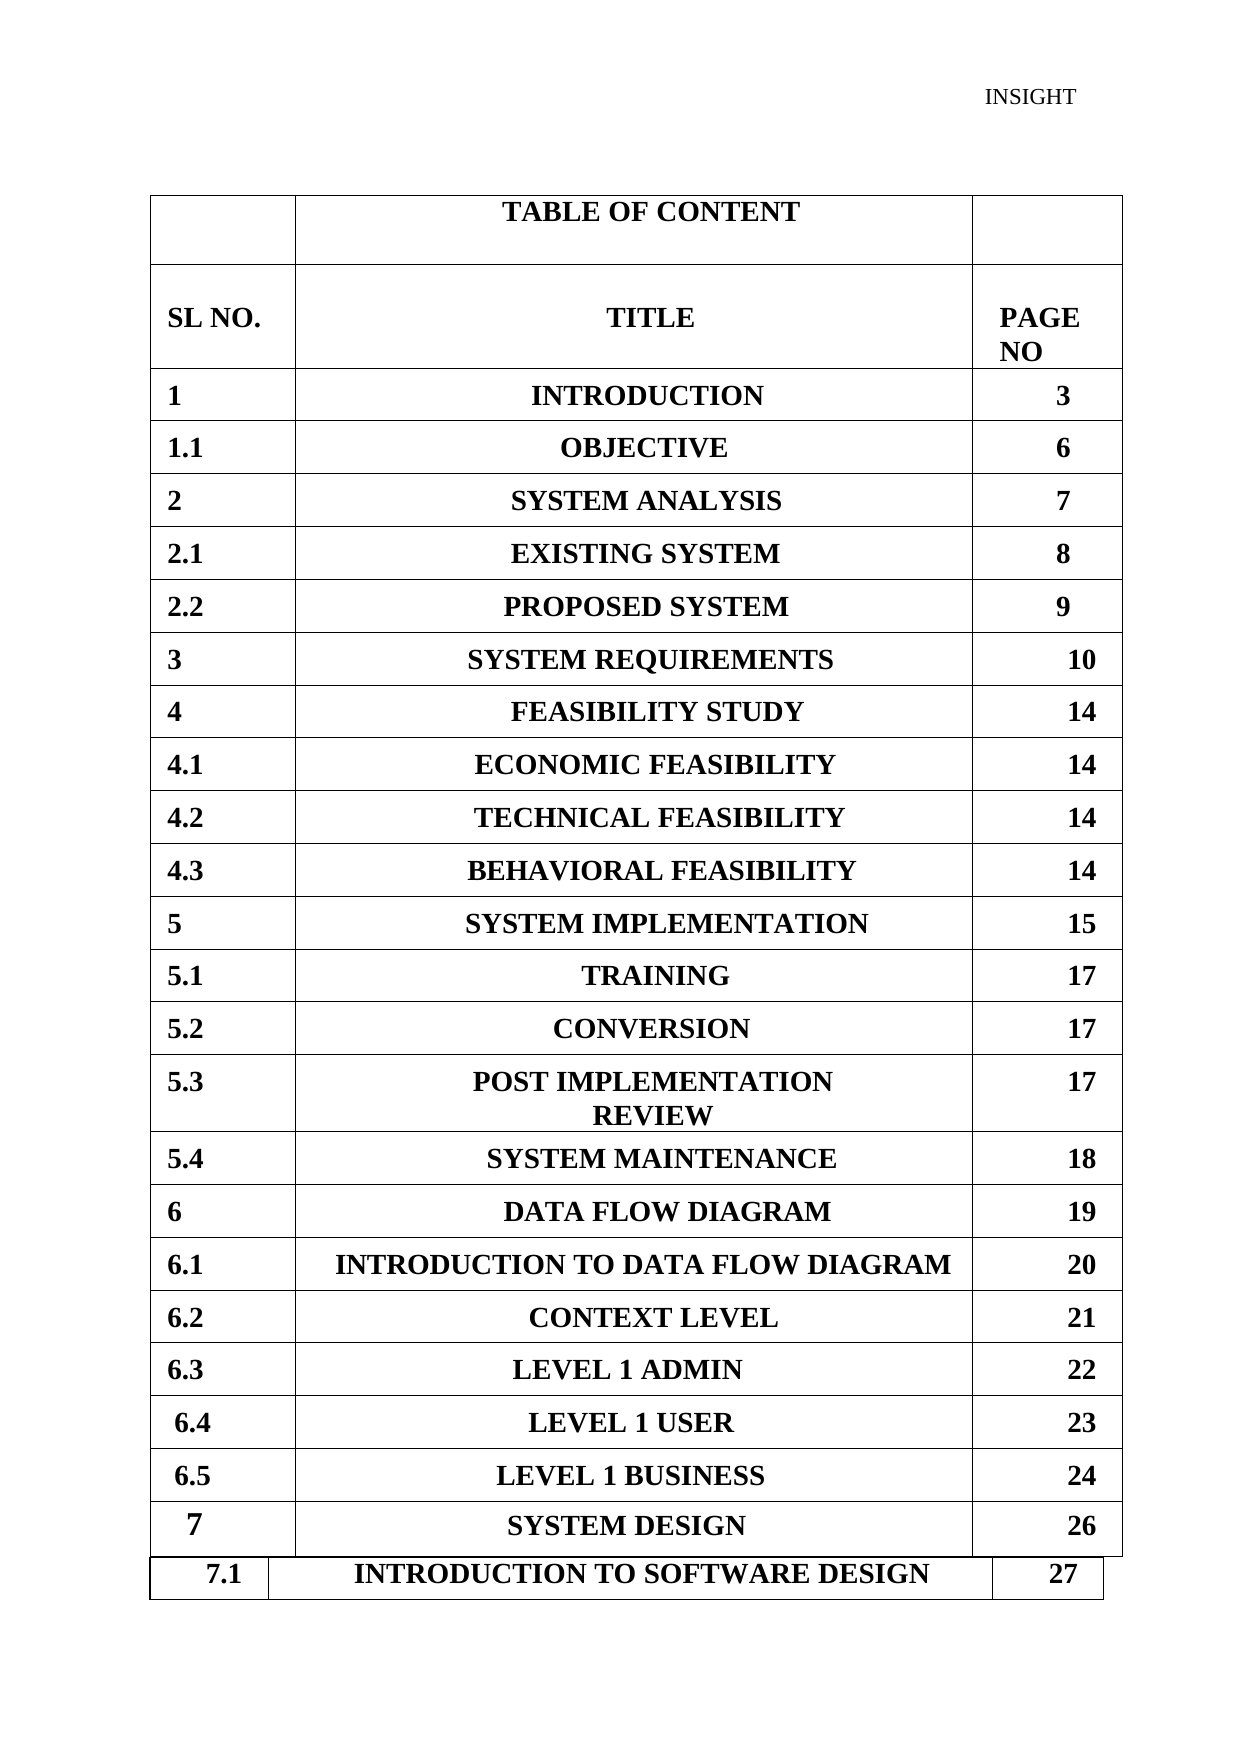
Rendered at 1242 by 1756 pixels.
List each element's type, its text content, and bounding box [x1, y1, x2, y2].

table_cell 2 [151, 474, 295, 526]
table_cell 1 [151, 369, 295, 420]
table_cell 5.3 [151, 1055, 295, 1131]
table_cell 2.2 [151, 580, 295, 632]
table_cell SYSTEM ANALYSIS [296, 474, 972, 526]
table_cell CONVERSION [296, 1002, 972, 1054]
table_cell LEVEL 1 ADMIN [296, 1343, 972, 1395]
table_cell 5.4 [151, 1132, 295, 1184]
table_cell 6.3 [151, 1343, 295, 1395]
table_cell 4.2 [151, 791, 295, 843]
table_cell ECONOMIC FEASIBILITY [296, 738, 972, 790]
table_cell EXISTING SYSTEM [296, 527, 972, 579]
table_cell 6 [973, 421, 1122, 473]
table_cell FEASIBILITY STUDY [296, 686, 972, 737]
table_cell 20 [973, 1238, 1122, 1289]
table_cell SL NO. [151, 265, 295, 368]
table_header [151, 196, 295, 264]
table_cell OBJECTIVE [296, 421, 972, 473]
table_cell 2.1 [151, 527, 295, 579]
table_header TABLE OF CONTENT [296, 196, 972, 264]
table_cell DATA FLOW DIAGRAM [296, 1185, 972, 1237]
table_cell LEVEL 1 USER [296, 1396, 972, 1448]
table_header 27 [993, 1558, 1103, 1598]
table_cell 14 [973, 738, 1122, 790]
table_cell 3 [973, 369, 1122, 420]
table_cell 5.1 [151, 950, 295, 1001]
table_cell 6.1 [151, 1238, 295, 1289]
table_cell 6.4 [151, 1396, 295, 1448]
table_cell 24 [973, 1449, 1122, 1501]
table_cell 17 [973, 950, 1122, 1001]
table_cell 6.5 [151, 1449, 295, 1501]
table_cell 7 [151, 1502, 295, 1556]
table_cell SYSTEM MAINTENANCE [296, 1132, 972, 1184]
table_cell 3 [151, 633, 295, 684]
table_cell 6 [151, 1185, 295, 1237]
table_cell SYSTEM IMPLEMENTATION [296, 897, 972, 948]
table_cell PROPOSED SYSTEM [296, 580, 972, 632]
table_cell 15 [973, 897, 1122, 948]
table_cell PAGE NO [973, 265, 1122, 368]
table_header [973, 196, 1122, 264]
table_cell 8 [973, 527, 1122, 579]
table_cell 17 [973, 1002, 1122, 1054]
table_cell 21 [973, 1291, 1122, 1342]
table_cell TECHNICAL FEASIBILITY [296, 791, 972, 843]
table_cell 17 [973, 1055, 1122, 1131]
table_cell 9 [973, 580, 1122, 632]
table_cell 26 [973, 1502, 1122, 1556]
table_cell 5 [151, 897, 295, 948]
table_cell INTRODUCTION [296, 369, 972, 420]
table_cell SYSTEM DESIGN [296, 1502, 972, 1556]
table_cell TRAINING [296, 950, 972, 1001]
table_cell 14 [973, 844, 1122, 896]
table_cell POST IMPLEMENTATION REVIEW [296, 1055, 972, 1131]
table_cell INTRODUCTION TO DATA FLOW DIAGRAM [296, 1238, 972, 1289]
table_cell 4.3 [151, 844, 295, 896]
table_cell 22 [973, 1343, 1122, 1395]
table_cell 4 [151, 686, 295, 737]
table_cell BEHAVIORAL FEASIBILITY [296, 844, 972, 896]
table_cell 4.1 [151, 738, 295, 790]
table_cell 19 [973, 1185, 1122, 1237]
table_cell 10 [973, 633, 1122, 684]
table_cell CONTEXT LEVEL [296, 1291, 972, 1342]
table_cell 6.2 [151, 1291, 295, 1342]
table_cell 23 [973, 1396, 1122, 1448]
table_cell 1.1 [151, 421, 295, 473]
table_cell 14 [973, 686, 1122, 737]
table_cell 14 [973, 791, 1122, 843]
table_cell 5.2 [151, 1002, 295, 1054]
table_header INTRODUCTION TO SOFTWARE DESIGN [269, 1558, 992, 1598]
table_header 7.1 [151, 1558, 268, 1598]
table_cell TITLE [296, 265, 972, 368]
table_cell 18 [973, 1132, 1122, 1184]
table_cell LEVEL 1 BUSINESS [296, 1449, 972, 1501]
table_cell 7 [973, 474, 1122, 526]
table_cell SYSTEM REQUIREMENTS [296, 633, 972, 684]
